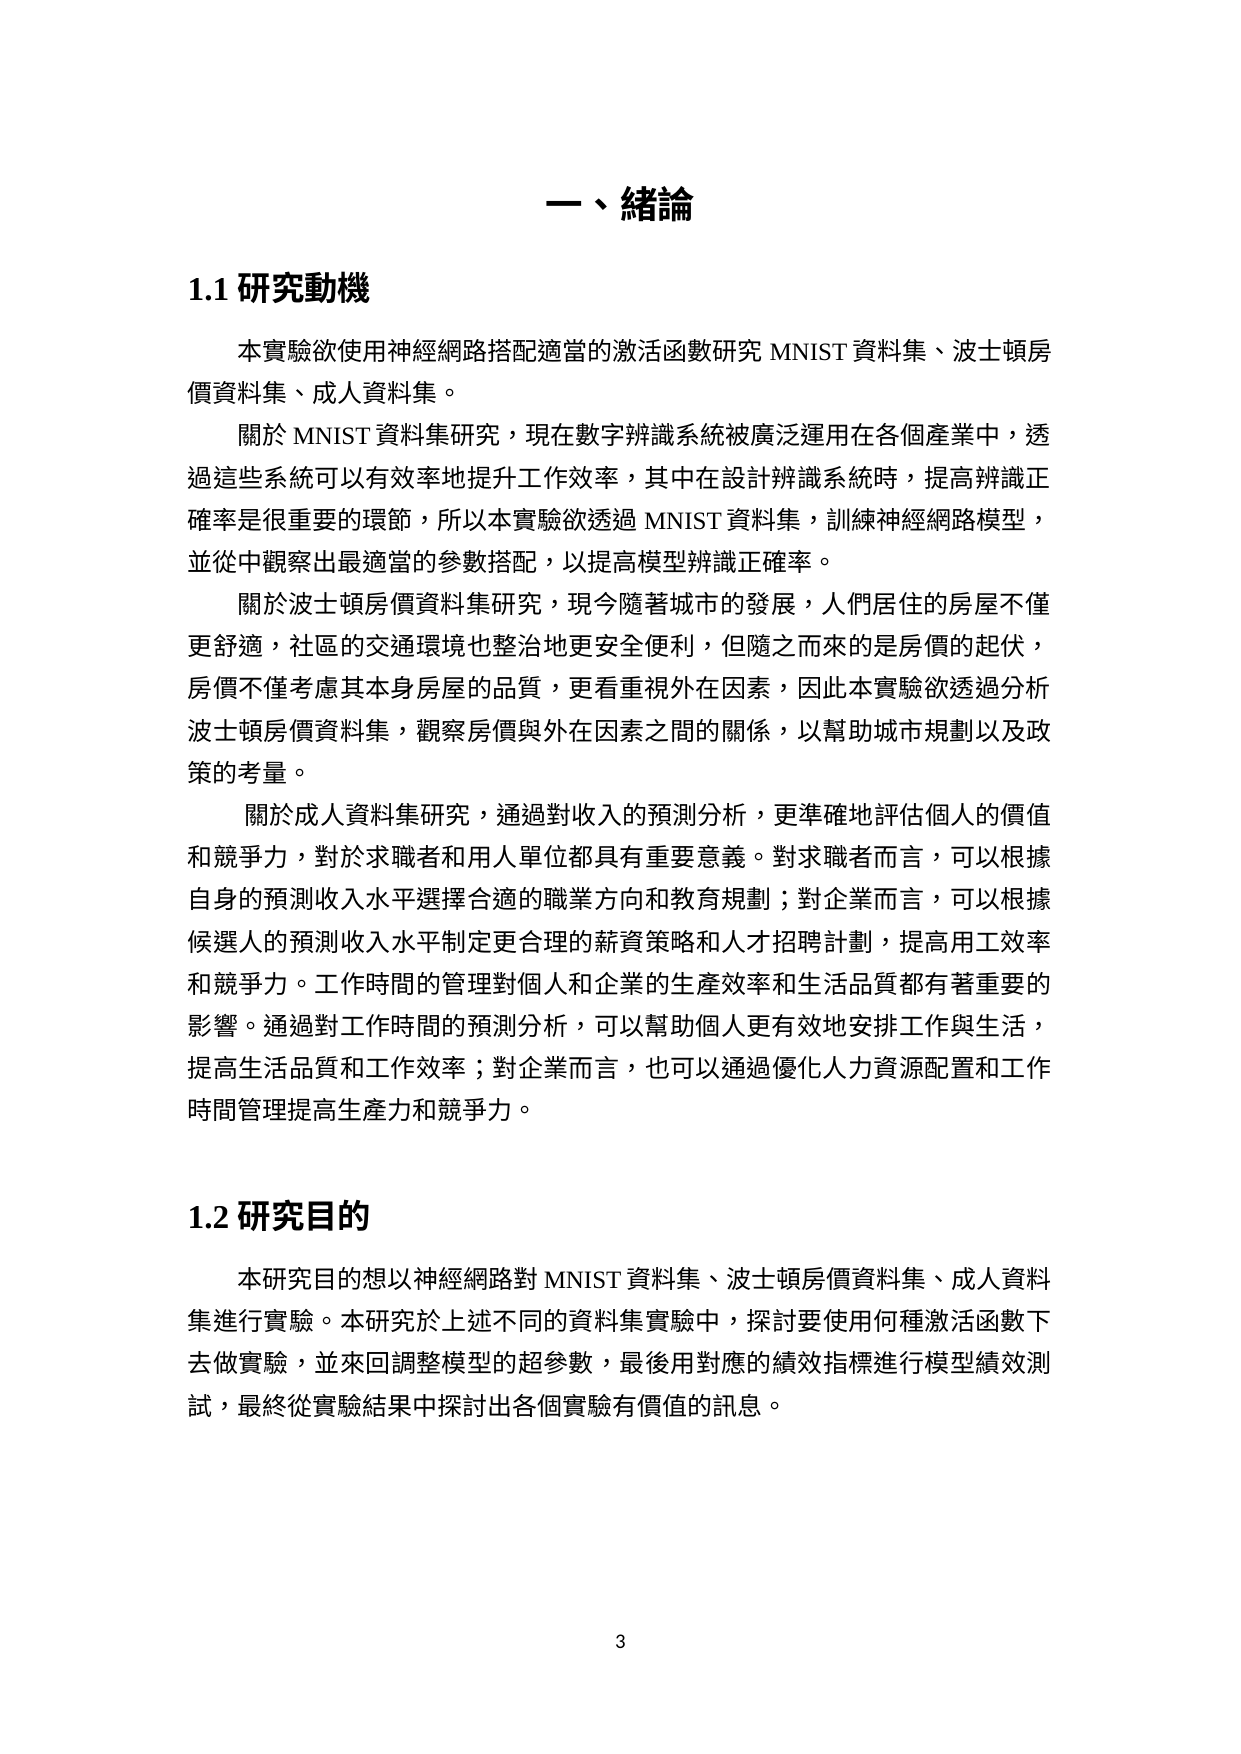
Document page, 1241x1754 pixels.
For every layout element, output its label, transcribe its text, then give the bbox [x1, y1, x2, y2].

text 本研究目的想以神經網路對MNIST資料集、波士頓房價資料集、成人資料集進行實驗。本研究於上述不同的資料集實驗中，探討要使用何種激活函數下去做實驗，並來回調整模型的超參數，最後用對應的績效指標進行模型績效測試，最終從實驗結果中探討出各個實驗有價值的訊息。 [187, 1257, 1053, 1425]
list 研究目的 [187, 1172, 1053, 1257]
text 關於波士頓房價資料集研究，現今隨著城市的發展，人們居住的房屋不僅更舒適，社區的交通環境也整治地更安全便利，但隨之而來的是房價的起伏，房價不僅考慮其本身房屋的品質，更看重視外在因素，因此本實驗欲透過分析波士頓房價資料集，觀察房價與外在因素之間的關係，以幫助城市規劃以及政策的考量。 [187, 582, 1053, 793]
text 一、緒論 [187, 160, 1053, 244]
text 本實驗欲使用神經網路搭配適當的激活函數研究MNIST資料集、波士頓房價資料集、成人資料集。 [187, 328, 1053, 413]
text 關於成人資料集研究，通過對收入的預測分析，更準確地評估個人的價值和競爭力，對於求職者和用人單位都具有重要意義。對求職者而言，可以根據自身的預測收入水平選擇合適的職業方向和教育規劃；對企業而言，可以根據候選人的預測收入水平制定更合理的薪資策略和人才招聘計劃，提高用工效率和競爭力。工作時間的管理對個人和企業的生產效率和生活品質都有著重要的影響。通過對工作時間的預測分析，可以幫助個人更有效地安排工作與生活，提高生活品質和工作效率；對企業而言，也可以通過優化人力資源配置和工作時間管理提高生產力和競爭力。 [187, 793, 1053, 1130]
list 研究動機 [187, 244, 1053, 328]
text 關於MNIST資料集研究，現在數字辨識系統被廣泛運用在各個產業中，透過這些系統可以有效率地提升工作效率，其中在設計辨識系統時，提高辨識正確率是很重要的環節，所以本實驗欲透過MNIST資料集，訓練神經網路模型，並從中觀察出最適當的參數搭配，以提高模型辨識正確率。 [187, 413, 1053, 582]
